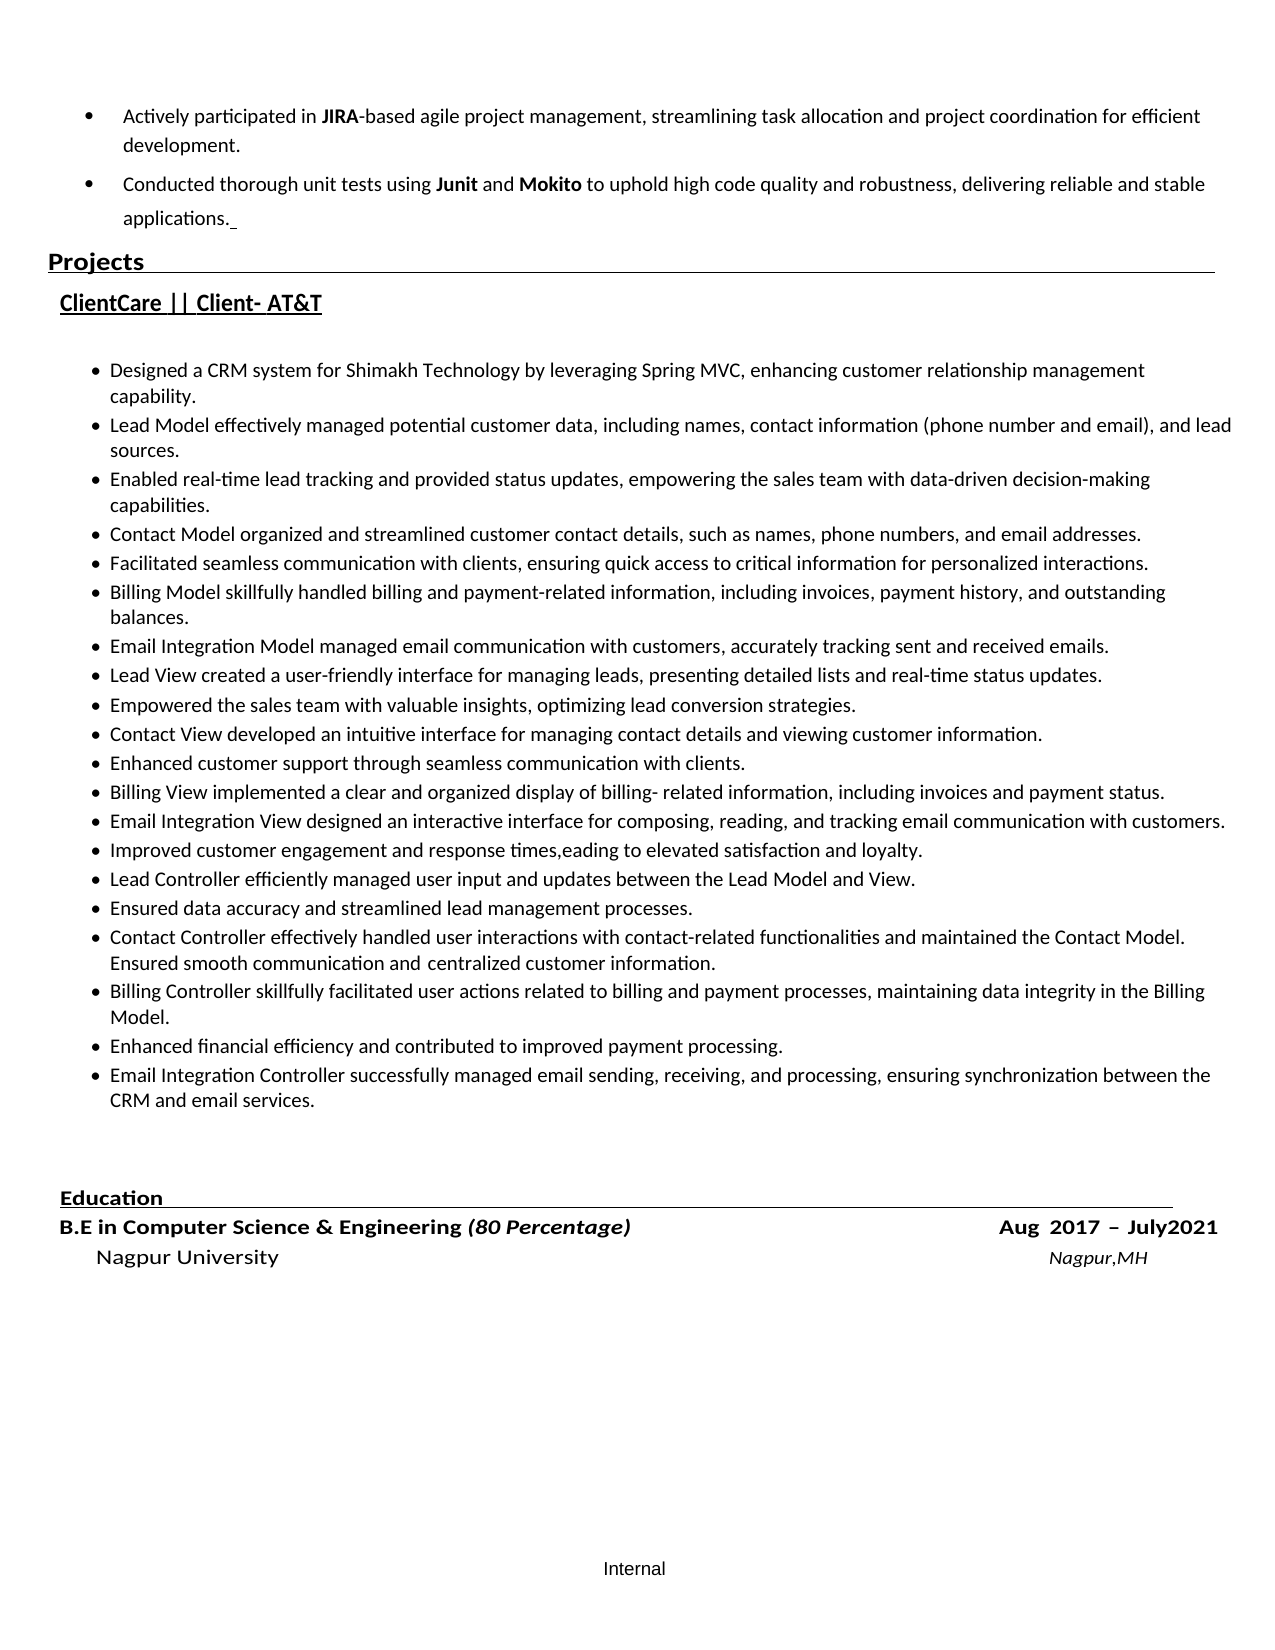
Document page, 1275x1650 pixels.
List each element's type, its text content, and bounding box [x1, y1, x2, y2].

list • Lead Model effectively managed potential customer data, including names, contact information (phone number and email), and lead sources. [90, 412, 1233, 463]
list • Designed a CRM system for Shimakh Technology by leveraging Spring MVC, enhancing customer relationship management capability. [90, 358, 1233, 408]
list • Improved customer engagement and response times,eading to elevated satisfaction and loyalty. [90, 837, 1233, 862]
text Education [60, 1185, 1233, 1210]
subtitle ClientCare || Client- AT&T [60, 287, 1233, 318]
list • Enhanced customer support through seamless communication with clients. [90, 750, 1233, 775]
text Projects [48, 246, 1215, 272]
list • Lead View created a user-friendly interface for managing leads, presenting detailed lists and real-time status updates. [90, 663, 1233, 688]
list • Contact View developed an intuitive interface for managing contact details and viewing customer information. [90, 721, 1233, 746]
list • Billing Model skillfully handled billing and payment-related information, including invoices, payment history, and outstanding balances. [90, 579, 1233, 630]
list • Contact Controller effectively handled user interactions with contact-related functionalities and maintained the Contact Model. Ensured smooth communication and centralized customer information. [90, 924, 1233, 975]
list • Empowered the sales team with valuable insights, optimizing lead conversion strategies. [90, 692, 1233, 717]
text • Email Integration Controller successfully managed email sending, receiving, and processing, ensuring synchronization between the CRM and email services. [48, 1062, 1233, 1113]
text B.E in Computer Science & Engineering (80 Percentage) Aug 2017 – July2021 [48, 1214, 1233, 1240]
list • Email Integration Model managed email communication with customers, accurately tracking sent and received emails. [90, 634, 1233, 659]
text Nagpur University Nagpur,MH [48, 1244, 1233, 1269]
list • Contact Model organized and streamlined customer contact details, such as names, phone numbers, and email addresses. [90, 521, 1233, 546]
list • Billing View implemented a clear and organized display of billing- related information, including invoices and payment status. [90, 779, 1233, 804]
list • Billing Controller skillfully facilitated user actions related to billing and payment processes, maintaining data integrity in the Billing Model. [90, 979, 1233, 1029]
list Actively participated in JIRA-based agile project management, streamlining task allocation and project coordination for efficient development. [85, 103, 1215, 158]
list Conducted thorough unit tests using Junit and Mokito to uphold high code quality and robustness, delivering reliable and stable applications. [85, 171, 1215, 232]
list • Enhanced financial efficiency and contributed to improved payment processing. [90, 1033, 1233, 1059]
list • Enabled real-time lead tracking and provided status updates, empowering the sales team with data-driven decision-making capabilities. [90, 467, 1233, 517]
list • Email Integration View designed an interactive interface for composing, reading, and tracking email communication with customers. [90, 808, 1233, 833]
list • Lead Controller efficiently managed user input and updates between the Lead Model and View. [90, 866, 1233, 892]
list • Facilitated seamless communication with clients, ensuring quick access to critical information for personalized interactions. [90, 550, 1233, 576]
list • Ensured data accuracy and streamlined lead management processes. [90, 895, 1233, 921]
